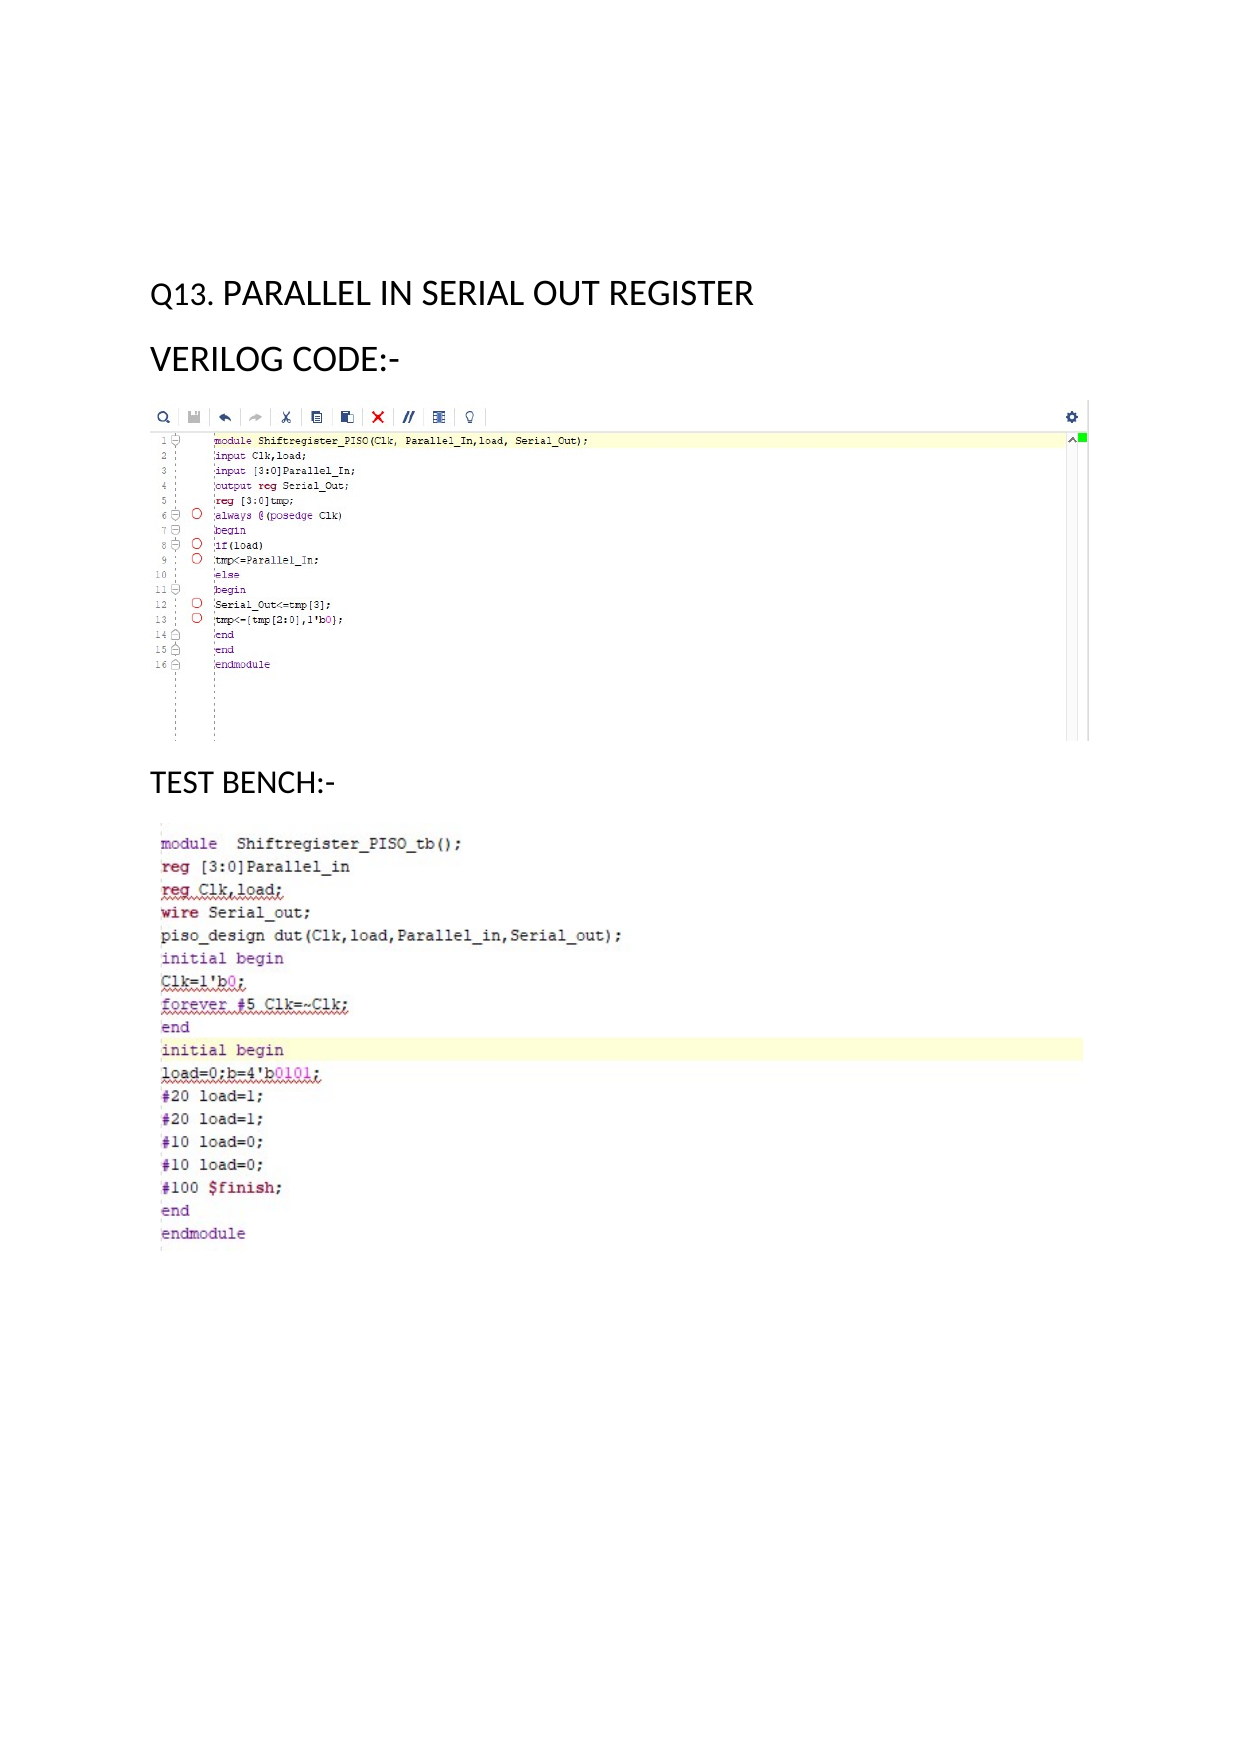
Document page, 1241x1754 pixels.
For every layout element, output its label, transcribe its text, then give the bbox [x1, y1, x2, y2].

subtitle Q13. PARALLEL IN SERIAL OUT REGISTER VERILOG CODE:- [150, 269, 882, 381]
text TEST BENCH:- [150, 761, 1207, 802]
picture [150, 400, 1089, 741]
picture [160, 823, 1084, 1251]
